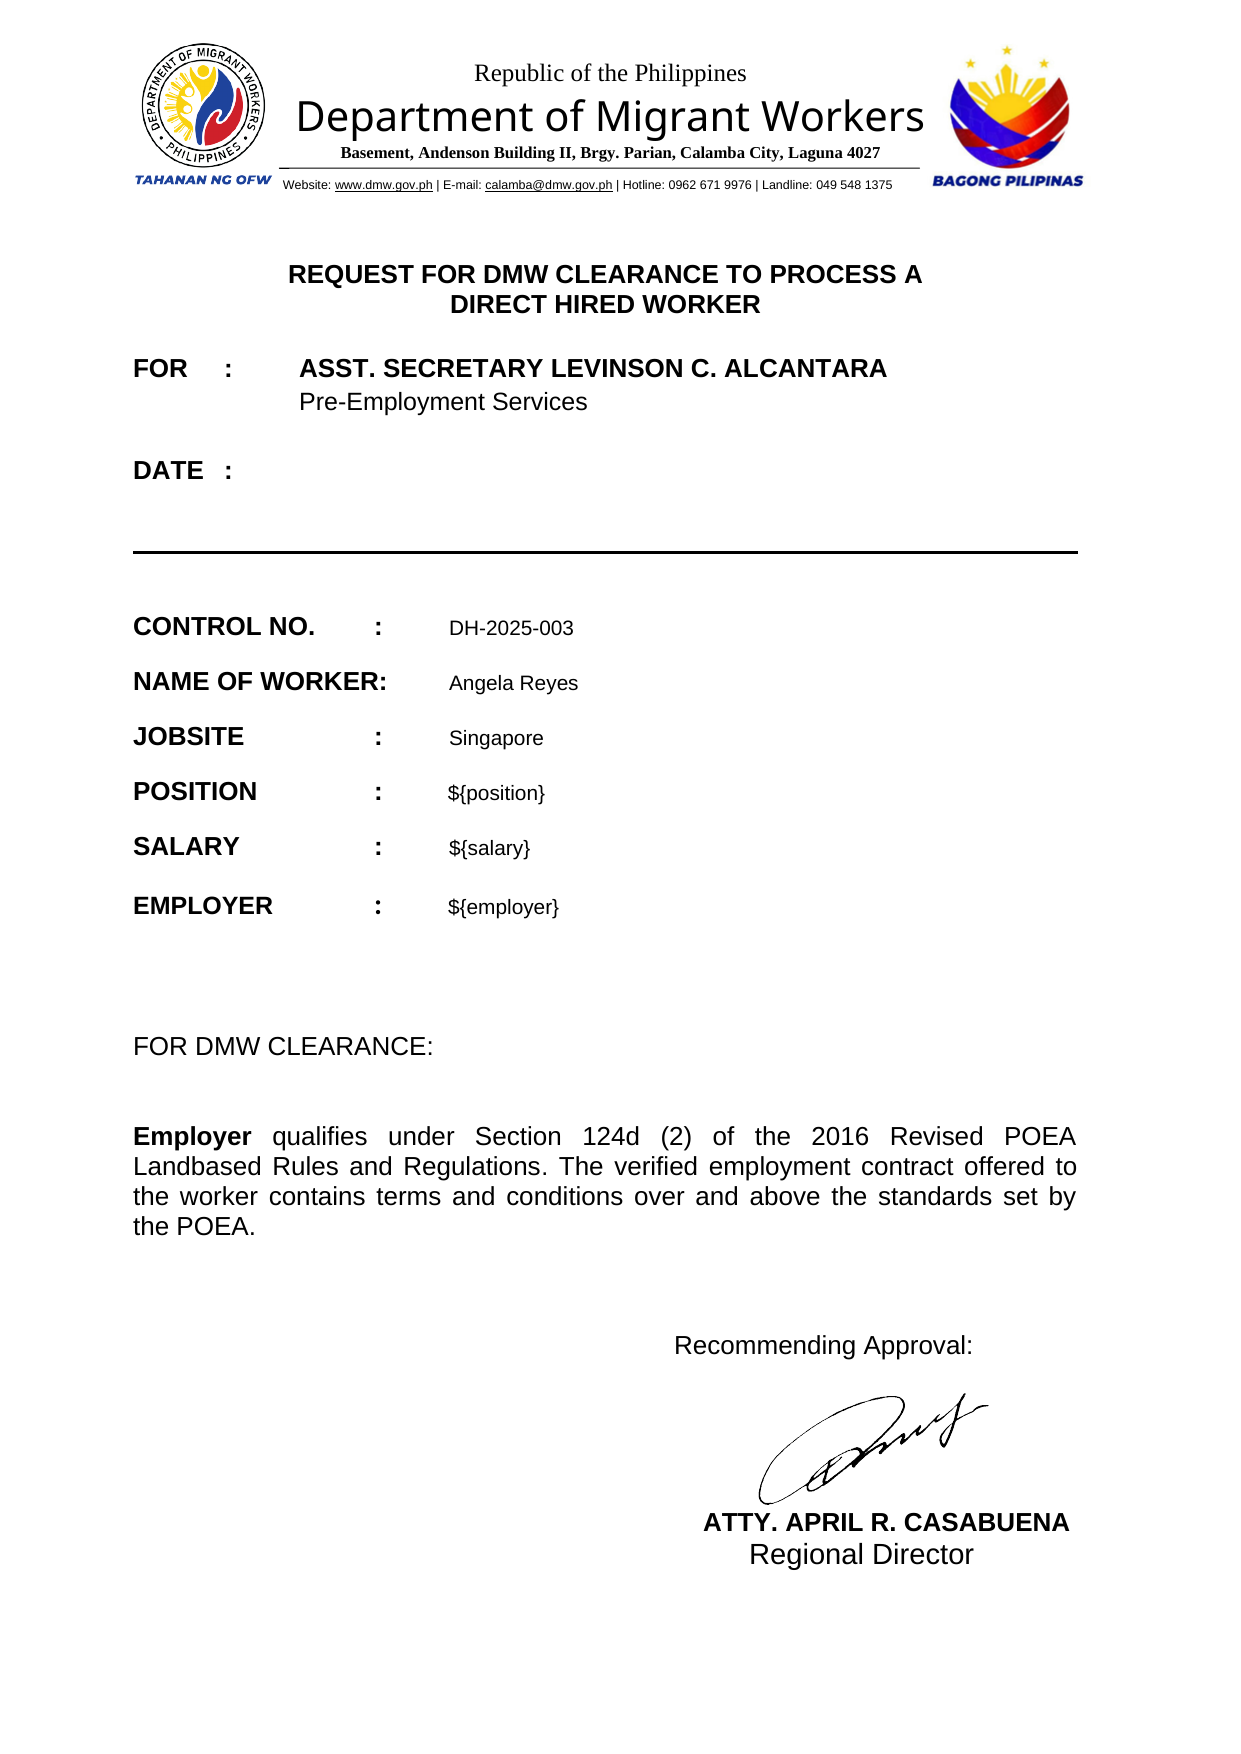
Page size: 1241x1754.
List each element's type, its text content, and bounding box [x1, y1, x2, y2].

text POSITION : ${position} [133, 776, 1078, 806]
picture [756, 1390, 991, 1508]
picture [102, 12, 291, 216]
text Regional Director [133, 1537, 1078, 1571]
text REQUEST FOR DMW CLEARANCE TO PROCESS A [133, 259, 1078, 289]
text ATTY. APRIL R. CASABUENA [133, 1507, 1078, 1537]
text NAME OF WORKER: Angela Reyes [133, 666, 1078, 696]
text CONTROL NO. : DH-2025-003 [133, 611, 1078, 641]
text FOR DMW CLEARANCE: [133, 1031, 1078, 1061]
text DATE : [133, 455, 1078, 485]
text Employer qualifies under Section 124d (2) of the 2016 Revised POEA Landbased Rules and Regulations. The verified employment contract offered to the worker contains terms and conditions over and above the standards set by the POEA. [133, 1121, 1078, 1241]
text FOR : ASST. SECRETARY LEVINSON C. ALCANTARA [133, 353, 1078, 383]
picture [924, 41, 1093, 190]
text SALARY : ${salary} [133, 831, 1078, 861]
text JOBSITE : Singapore [133, 721, 1078, 751]
text Recommending Approval: [133, 1330, 1078, 1360]
text DIRECT HIRED WORKER [133, 289, 1078, 318]
text EMPLOYER : ${employer} [133, 886, 1078, 922]
text Pre-Employment Services [133, 387, 1078, 416]
